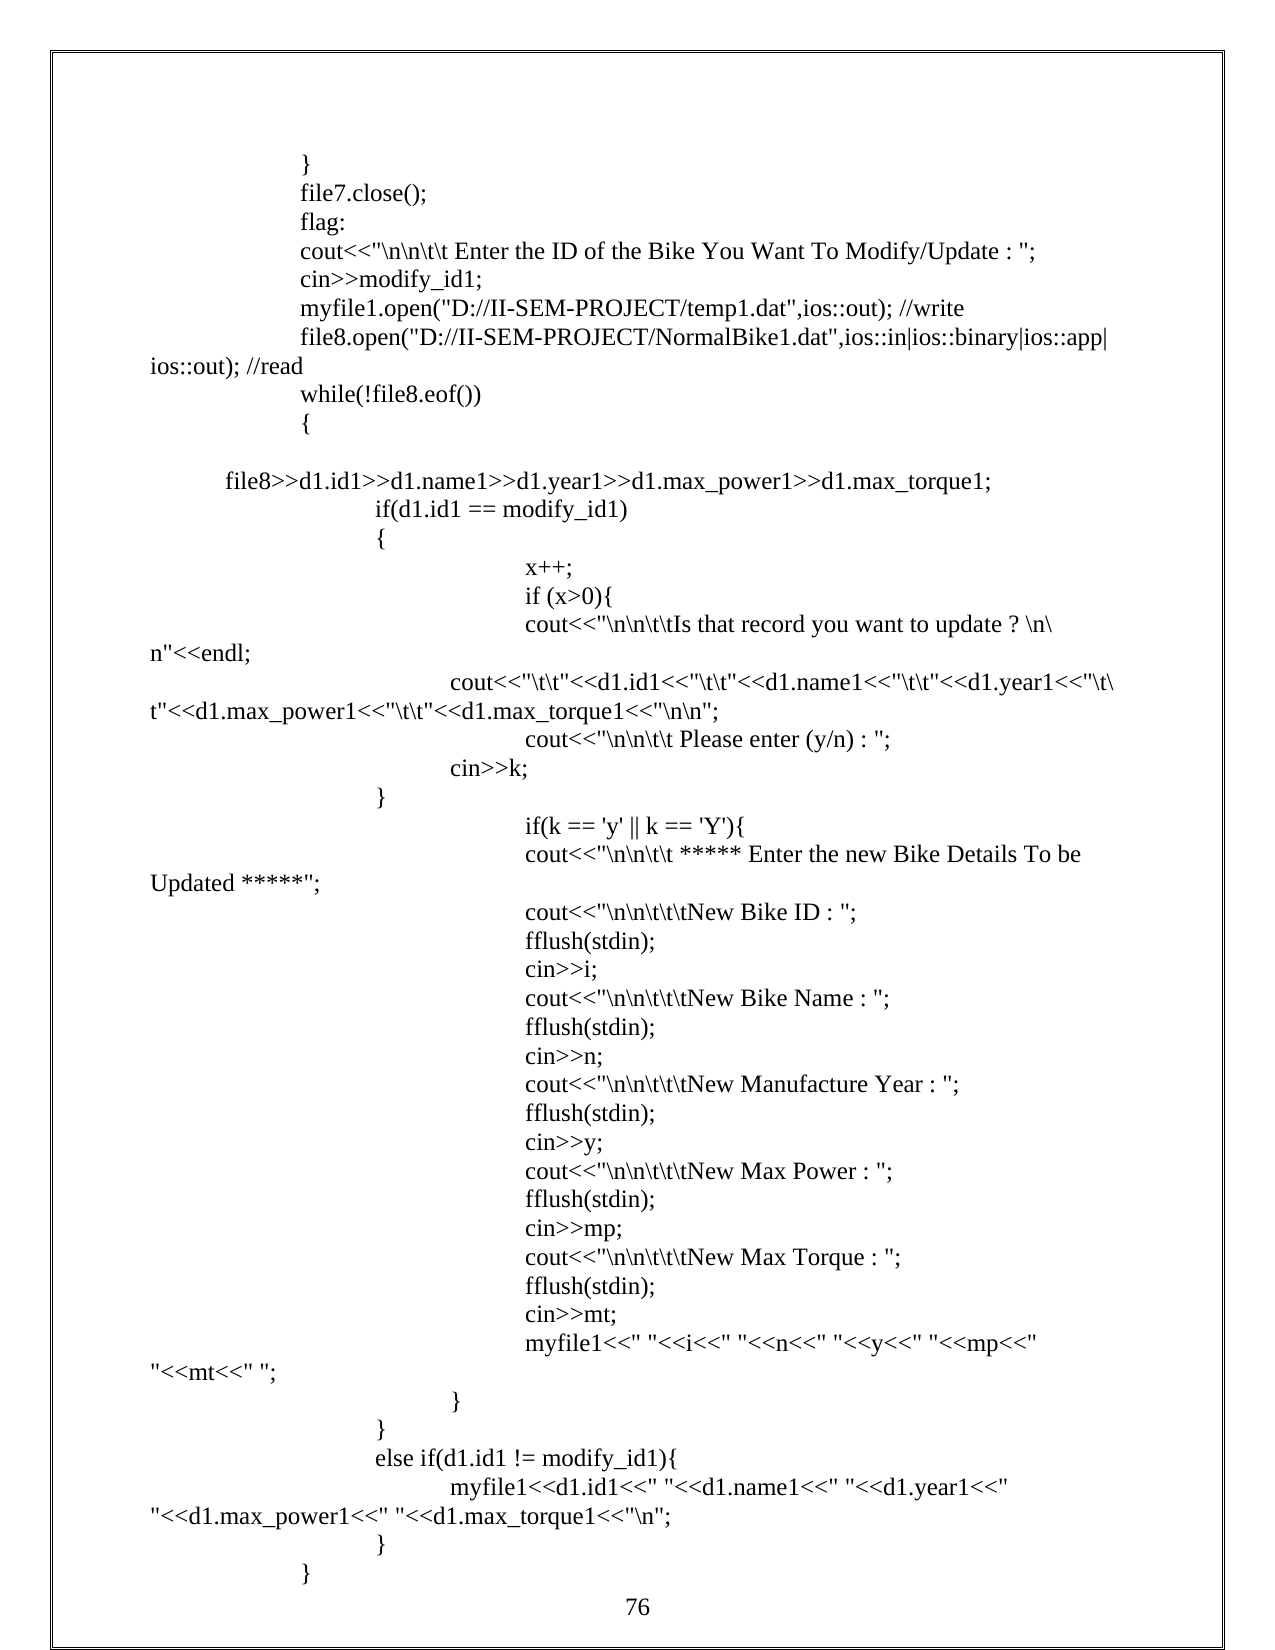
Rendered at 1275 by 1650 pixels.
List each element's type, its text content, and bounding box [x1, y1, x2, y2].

text fflush(stdin); [150, 1098, 1125, 1127]
text cout<<"\n\n\t\tIs that record you want to update ? \n\n"<<endl; [150, 609, 1125, 667]
text } [150, 1414, 1125, 1443]
text cin>>mp; [150, 1213, 1125, 1242]
text cin>>y; [150, 1127, 1125, 1156]
text fflush(stdin); [150, 926, 1125, 954]
text cin>>n; [150, 1041, 1125, 1069]
text else if(d1.id1 != modify_id1){ [150, 1443, 1125, 1472]
text file8>>d1.id1>>d1.name1>>d1.year1>>d1.max_power1>>d1.max_torque1; [150, 437, 1125, 494]
text cin>>k; [150, 753, 1125, 782]
text } [150, 1529, 1125, 1558]
text myfile1.open("D://II-SEM-PROJECT/temp1.dat",ios::out); //write [150, 293, 1125, 322]
text fflush(stdin); [150, 1012, 1125, 1041]
text } [150, 1558, 1125, 1587]
text cout<<"\n\n\t\t Enter the ID of the Bike You Want To Modify/Update : "; [150, 236, 1125, 264]
text if(d1.id1 == modify_id1) [150, 494, 1125, 523]
text fflush(stdin); [150, 1184, 1125, 1213]
text cout<<"\n\n\t\t Please enter (y/n) : "; [150, 724, 1125, 753]
text } [150, 149, 1125, 178]
text file8.open("D://II-SEM-PROJECT/NormalBike1.dat",ios::in|ios::binary|ios::app|ios::out); //read [150, 322, 1125, 379]
text cout<<"\n\n\t\t\tNew Bike ID : "; [150, 897, 1125, 926]
text if(k == 'y' || k == 'Y'){ [150, 811, 1125, 839]
text file7.close(); [150, 178, 1125, 207]
text x++; [150, 552, 1125, 581]
text cout<<"\n\n\t\t\tNew Max Torque : "; [150, 1242, 1125, 1271]
text flag: [150, 207, 1125, 236]
text while(!file8.eof()) [150, 379, 1125, 408]
text } [150, 1386, 1125, 1414]
text cin>>modify_id1; [150, 264, 1125, 293]
text cout<<"\n\n\t\t ***** Enter the new Bike Details To be Updated *****"; [150, 839, 1125, 897]
text myfile1<<" "<<i<<" "<<n<<" "<<y<<" "<<mp<<" "<<mt<<" "; [150, 1328, 1125, 1386]
text cout<<"\n\n\t\t\tNew Manufacture Year : "; [150, 1069, 1125, 1098]
text { [150, 523, 1125, 552]
text cin>>i; [150, 954, 1125, 983]
text cin>>mt; [150, 1299, 1125, 1328]
text } [150, 782, 1125, 811]
text fflush(stdin); [150, 1271, 1125, 1299]
text if (x>0){ [150, 581, 1125, 609]
text { [150, 408, 1125, 437]
text myfile1<<d1.id1<<" "<<d1.name1<<" "<<d1.year1<<" "<<d1.max_power1<<" "<<d1.max_torque1<<"\n"; [150, 1472, 1125, 1529]
text cout<<"\n\n\t\t\tNew Bike Name : "; [150, 983, 1125, 1012]
text cout<<"\n\n\t\t\tNew Max Power : "; [150, 1156, 1125, 1184]
text cout<<"\t\t"<<d1.id1<<"\t\t"<<d1.name1<<"\t\t"<<d1.year1<<"\t\t"<<d1.max_power1<<"\t\t"<<d1.max_torque1<<"\n\n"; [150, 667, 1125, 724]
